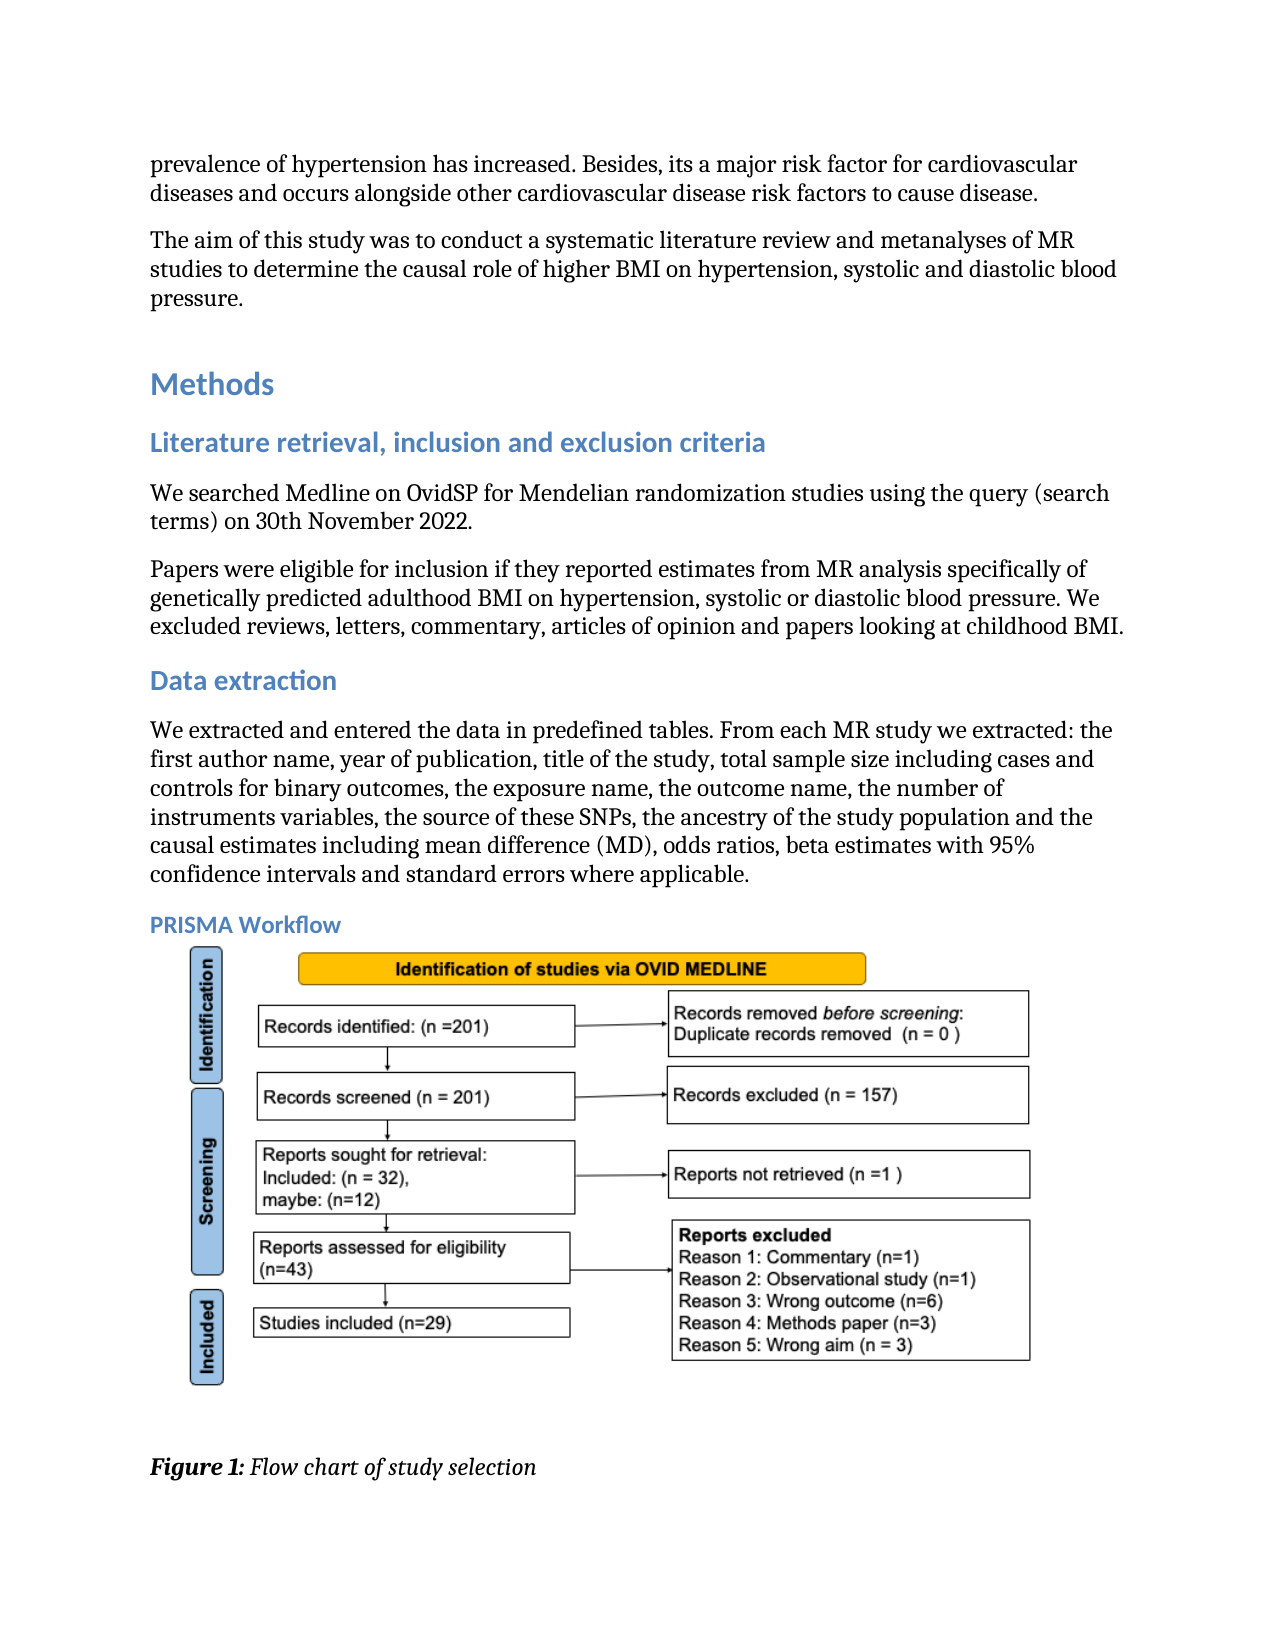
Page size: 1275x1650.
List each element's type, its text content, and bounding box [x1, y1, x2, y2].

text Figure 1: Flow chart of study selection [150, 1453, 1125, 1482]
text We extracted and entered the data in predefined tables. From each MR study we extracted: the first author name, year of publication, title of the study, total sample size including cases and controls for binary outcomes, the exposure name, the outcome name, the number of instruments variables, the source of these SNPs, the ancestry of the study population and the causal estimates including mean difference (MD), odds ratios, beta estimates with 95% confidence intervals and standard errors where applicable. [150, 716, 1125, 889]
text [150, 150, 1125, 207]
text The aim of this study was to conduct a systematic literature review and metanalyses of MR studies to determine the causal role of higher BMI on hypertension, systolic and diastolic blood pressure. [150, 226, 1125, 312]
subtitle Literature retrieval, inclusion and exclusion criteria [150, 424, 1125, 460]
picture [168, 940, 1044, 1433]
text We searched Medline on OvidSP for Mendelian randomization studies using the query (search terms) on 30th November 2022. [150, 478, 1125, 536]
text Papers were eligible for inclusion if they reported estimates from MR analysis specifically of genetically predicted adulthood BMI on hypertension, systolic or diastolic blood pressure. We excluded reviews, letters, commentary, articles of opinion and papers looking at childhood BMI. [150, 555, 1125, 641]
subtitle Data extraction [150, 662, 1125, 697]
subtitle Methods [150, 362, 1125, 403]
subtitle PRISMA Workflow [150, 909, 1125, 940]
